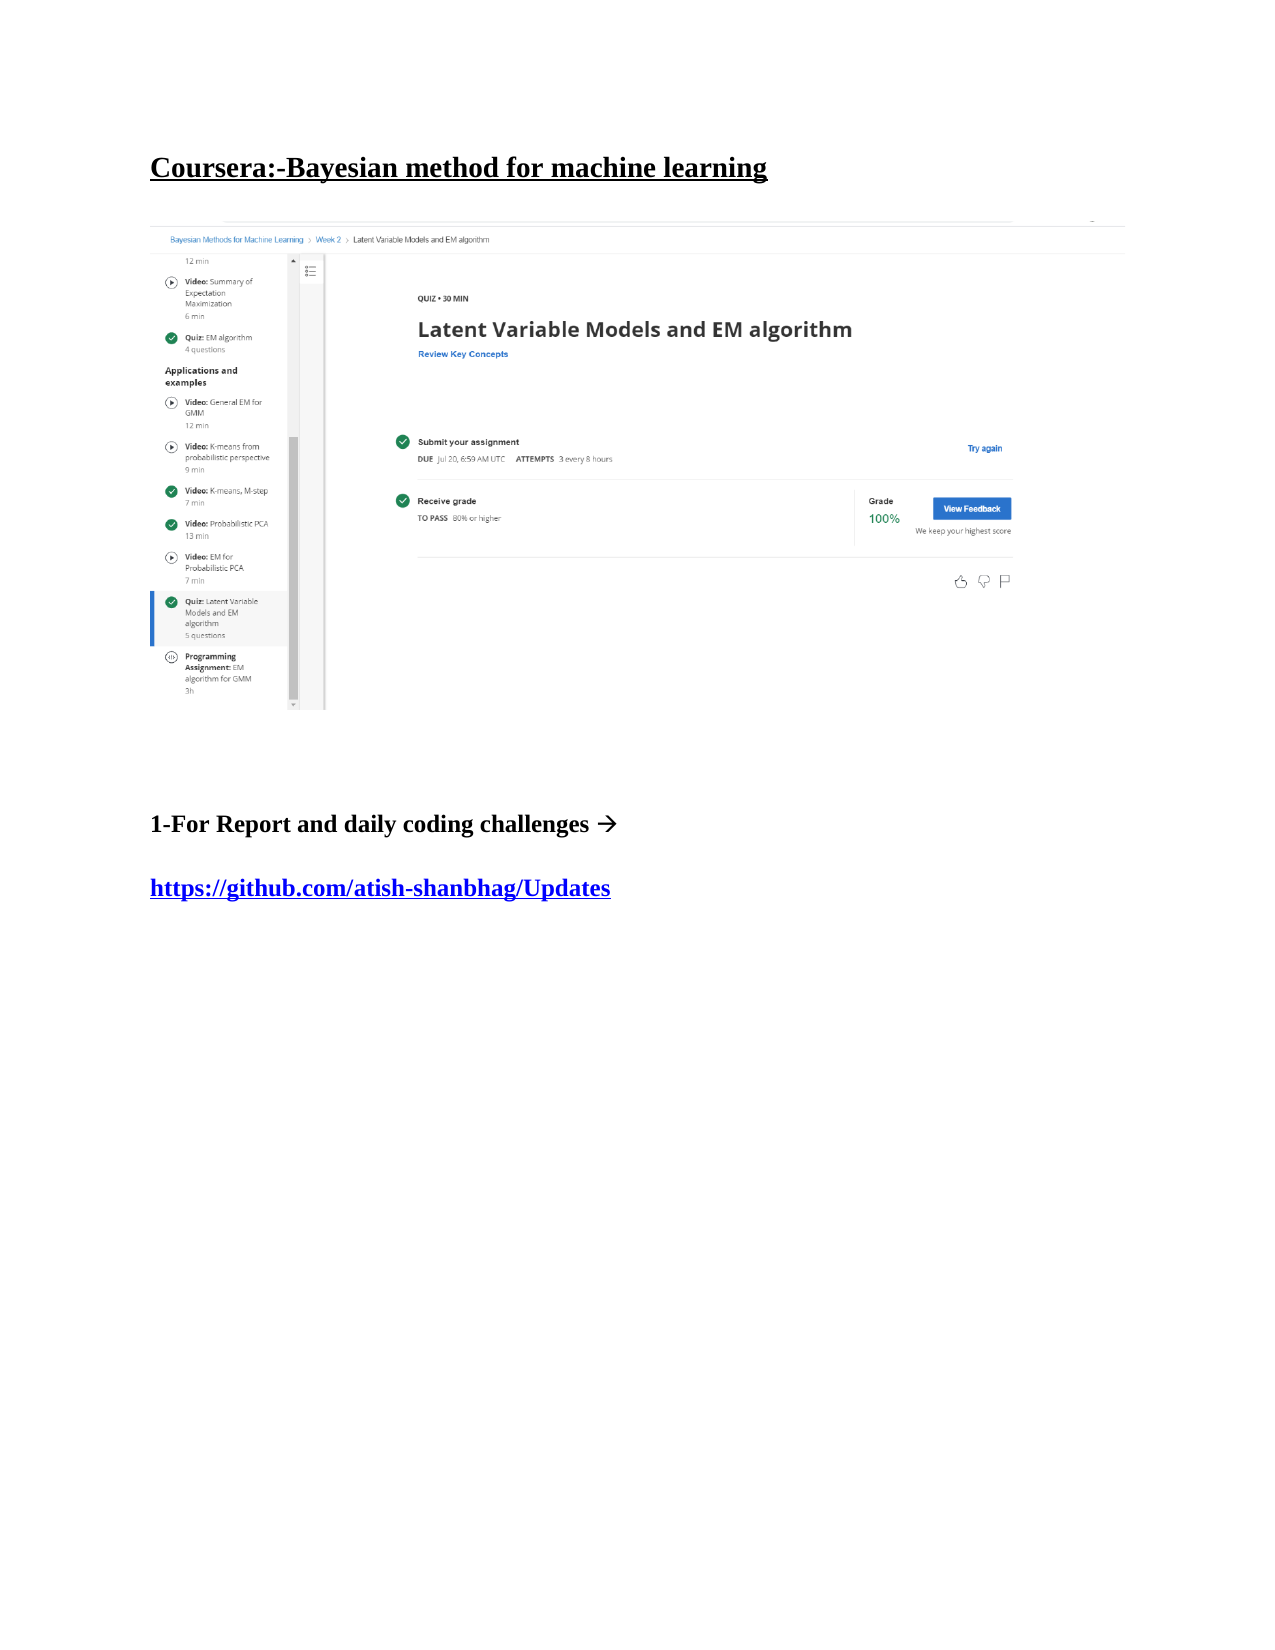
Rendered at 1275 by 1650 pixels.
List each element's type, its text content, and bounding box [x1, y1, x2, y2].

text Coursera:-Bayesian method for machine learning [150, 150, 1125, 183]
text 1-For Report and daily coding challenges [150, 809, 1125, 837]
text https://github.com/atish-shanbhag/Updates [150, 873, 1125, 901]
picture [150, 221, 1125, 710]
